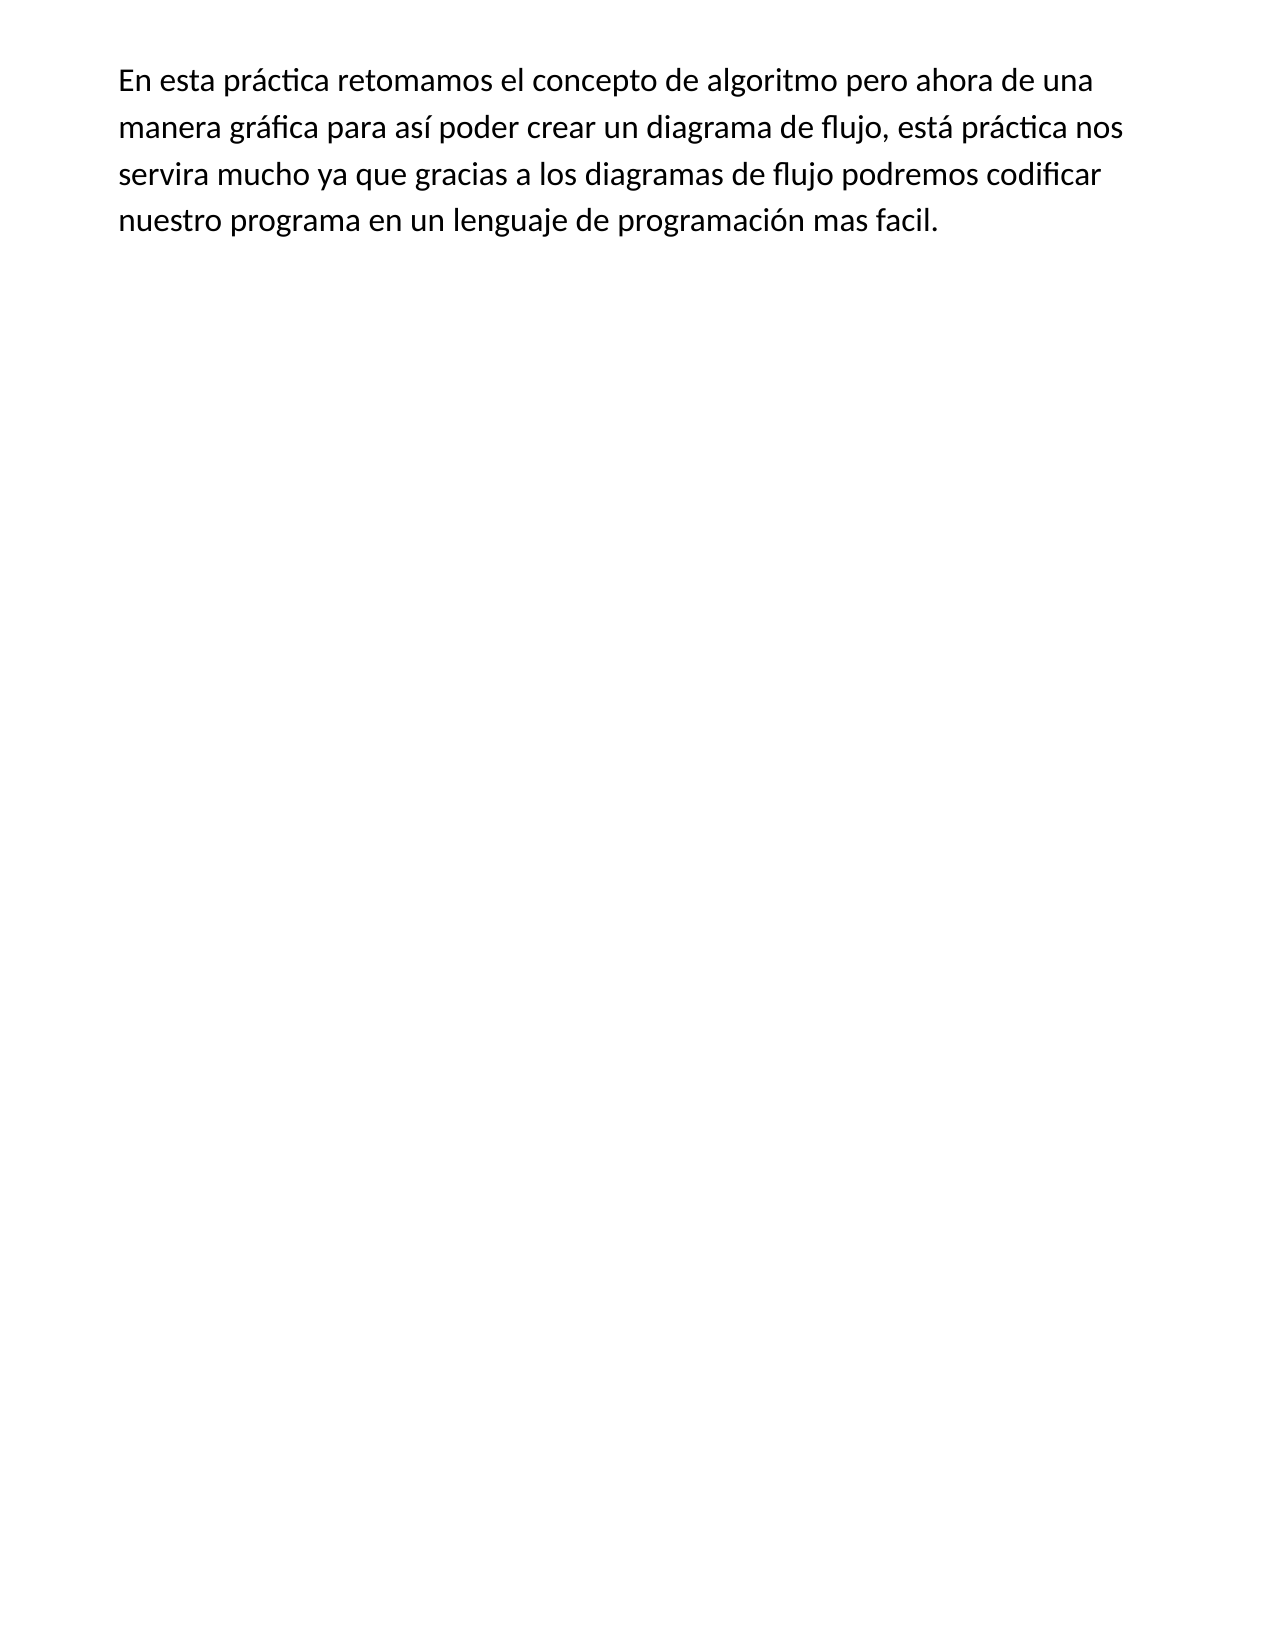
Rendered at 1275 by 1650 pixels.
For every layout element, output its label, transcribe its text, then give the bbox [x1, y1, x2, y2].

text En esta práctica retomamos el concepto de algoritmo pero ahora de una manera gráfica para así poder crear un diagrama de flujo, está práctica nos servira mucho ya que gracias a los diagramas de flujo podremos codificar nuestro programa en un lenguaje de programación mas facil. [118, 59, 1205, 240]
